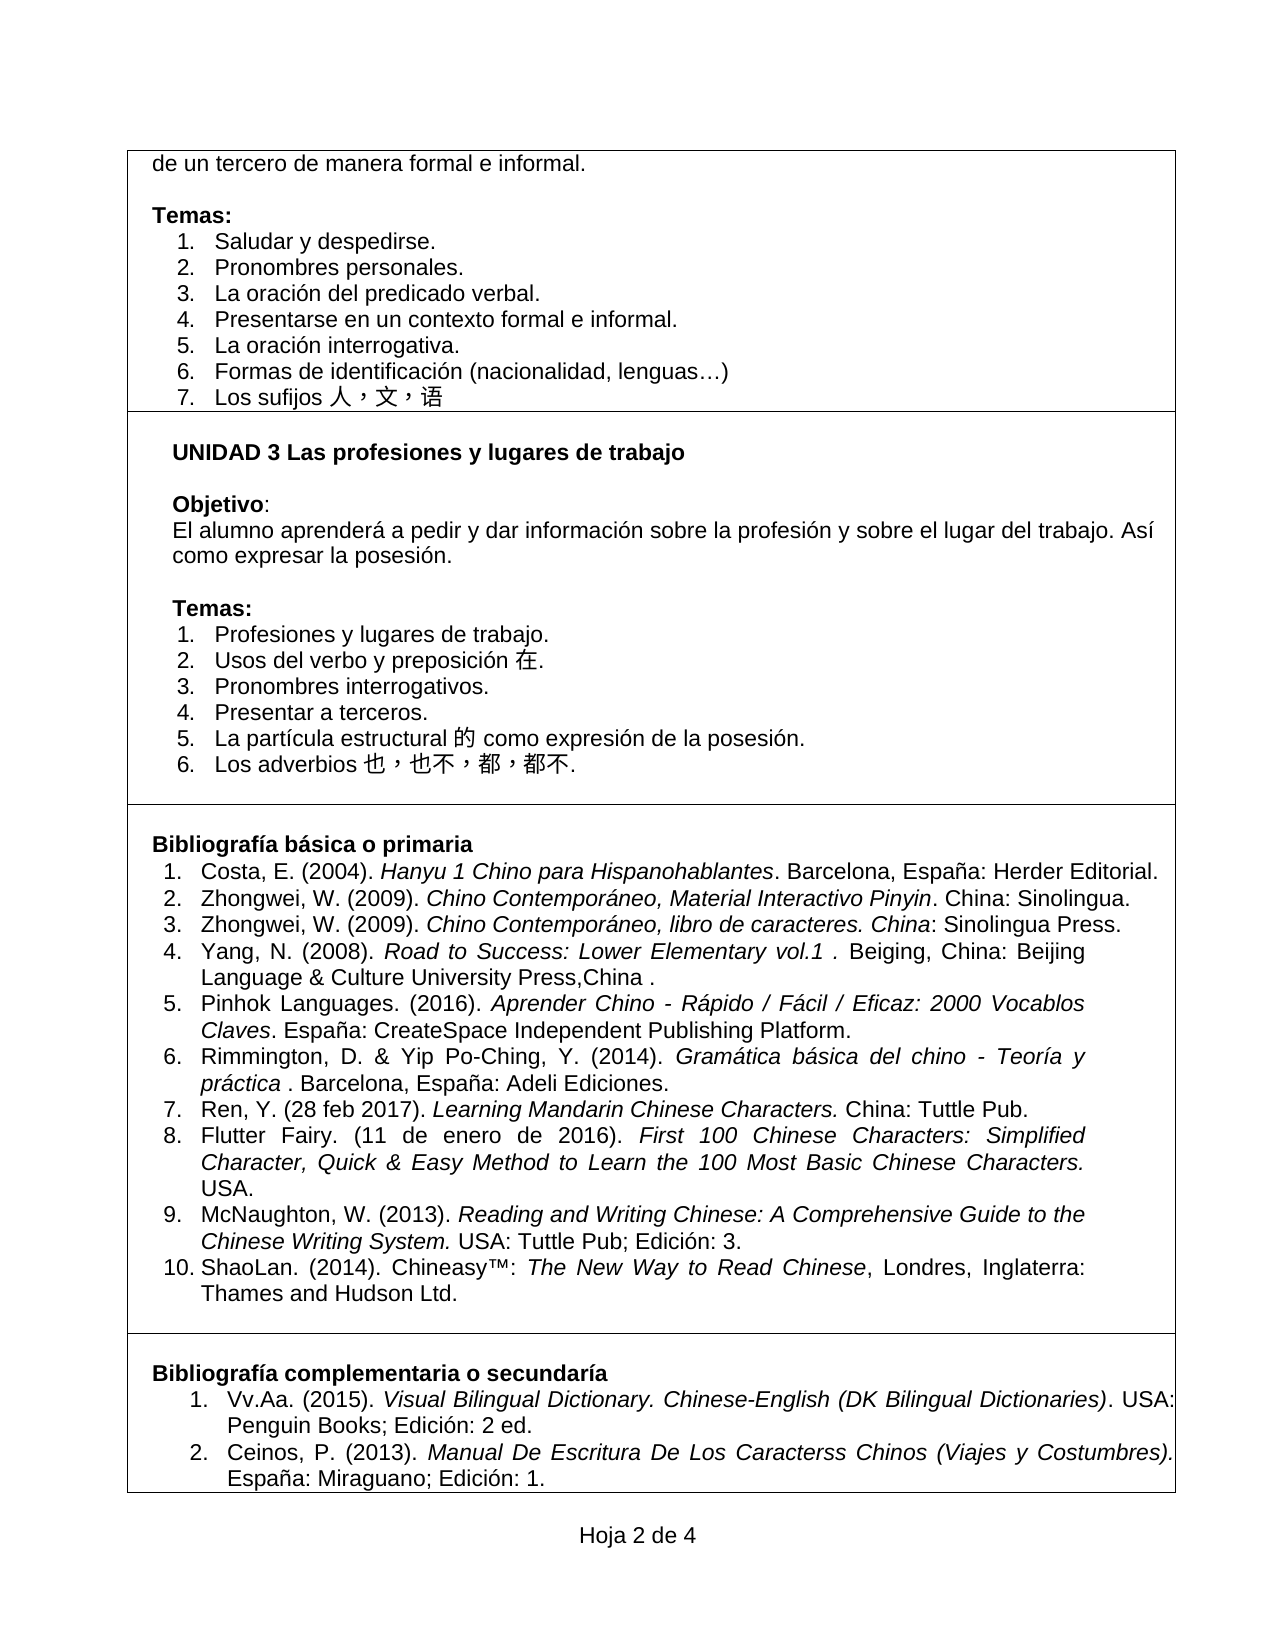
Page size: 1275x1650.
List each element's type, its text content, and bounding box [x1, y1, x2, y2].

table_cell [128, 151, 1175, 411]
table_cell UNIDAD 3 Las profesiones y lugares de trabajo Objetivo: El alumno aprenderá a pedir y dar información sobre la profesión y sobre el lugar del trabajo. Así como expresar la posesión. Temas: Profesiones y lugares de trabajo. Usos del verbo y preposición 在. Pronombres interrogativos. Presentar a terceros. La partícula estructural 的 como expresión de la posesión. Los adverbios 也，也不，都，都不. [128, 412, 1175, 804]
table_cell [128, 1334, 1175, 1492]
table_cell Bibliografía básica o primaria Costa, E. (2004). Hanyu 1 Chino para Hispanohablantes. Barcelona, España: Herder Editorial. Zhongwei, W. (2009). Chino Contemporáneo, Material Interactivo Pinyin. China: Sinolingua. Zhongwei, W. (2009). Chino Contemporáneo, libro de caracteres. China: Sinolingua Press. Yang, N. (2008). Road to Success: Lower Elementary vol.1 . Beiging, China: Beijing Language & Culture University Press,China . Pinhok Languages. (2016). Aprender Chino - Rápido / Fácil / Eficaz: 2000 Vocablos Claves. España: CreateSpace Independent Publishing Platform. Rimmington, D. & Yip Po-Ching, Y. (2014). Gramática básica del chino - Teoría y práctica . Barcelona, España: Adeli Ediciones. Ren, Y. (28 feb 2017). Learning Mandarin Chinese Characters. China: Tuttle Pub. Flutter Fairy. (11 de enero de 2016). First 100 Chinese Characters: Simplified Character, Quick & Easy Method to Learn the 100 Most Basic Chinese Characters. USA. McNaughton, W. (2013). Reading and Writing Chinese: A Comprehensive Guide to the Chinese Writing System. USA: Tuttle Pub; Edición: 3. ShaoLan. (2014). Chineasy™: The New Way to Read Chinese, Londres, Inglaterra: Thames and Hudson Ltd. [128, 805, 1175, 1333]
